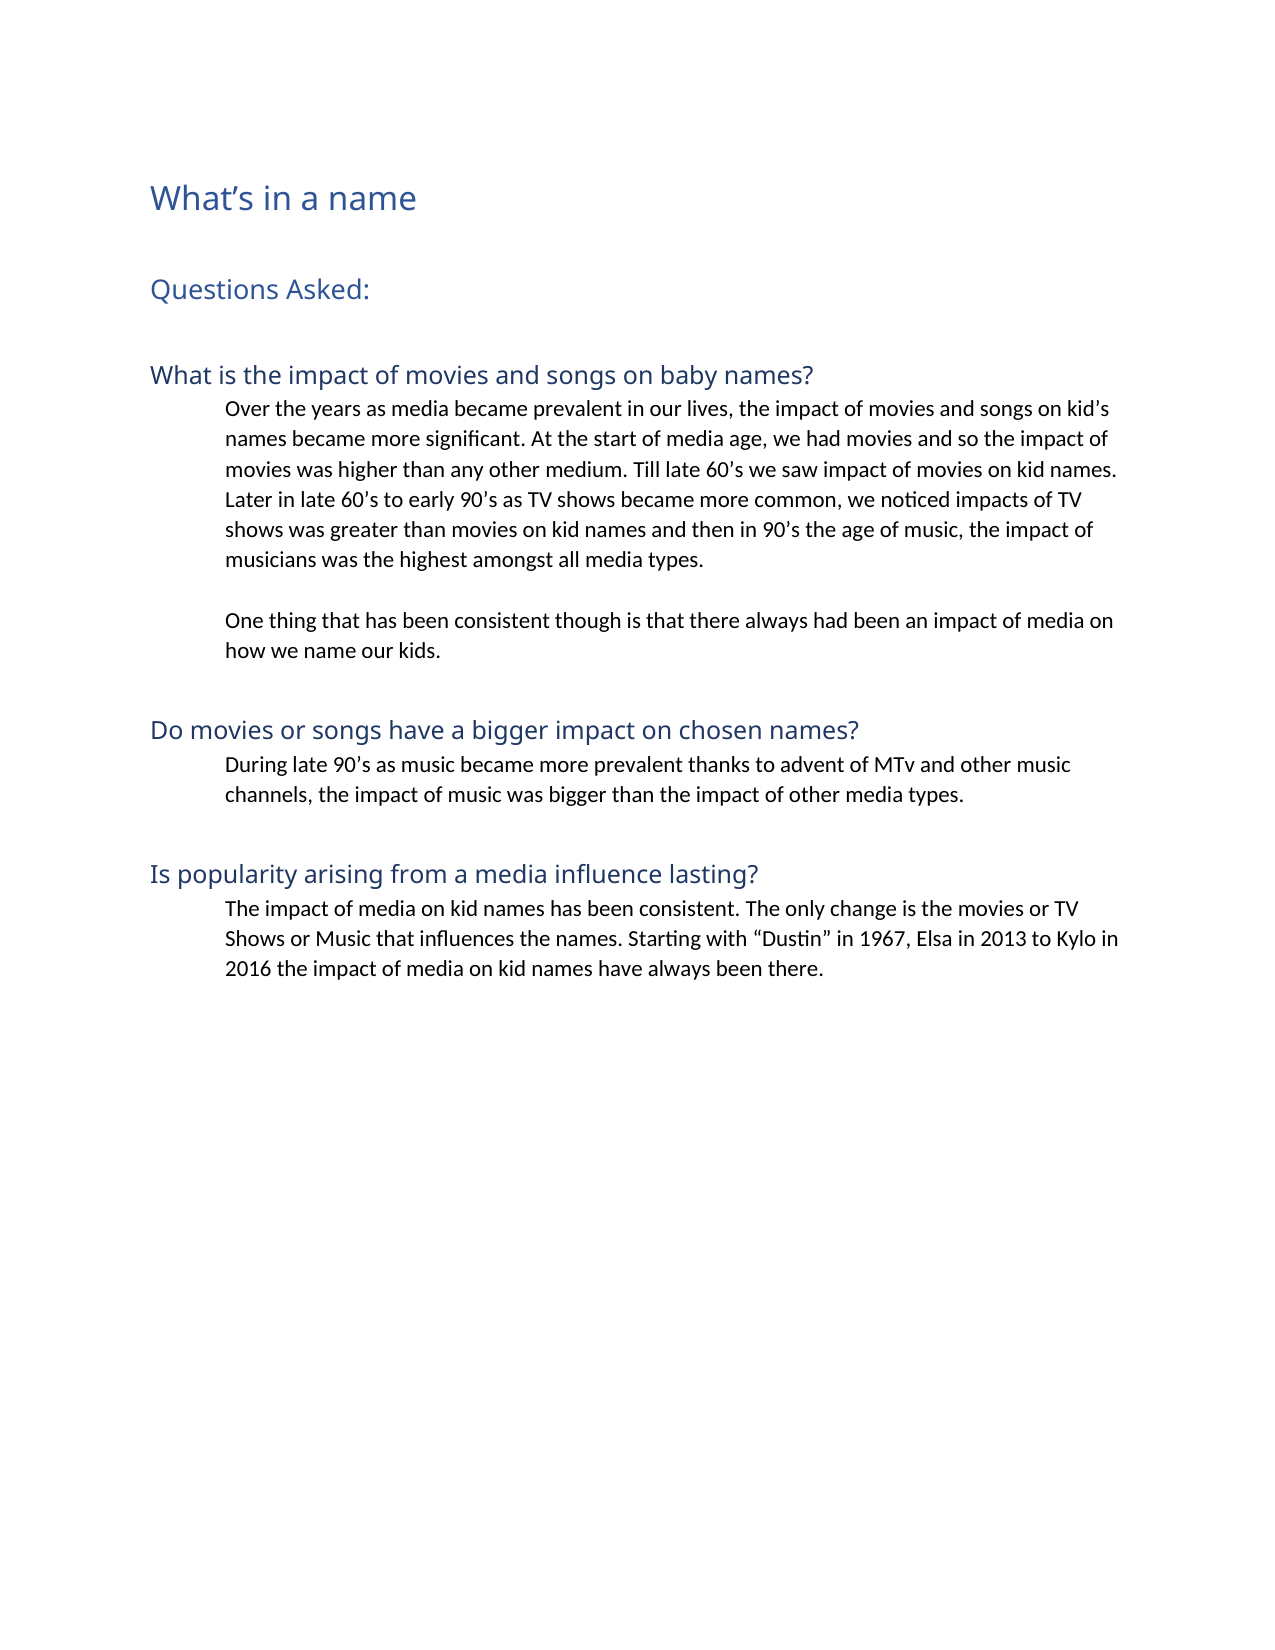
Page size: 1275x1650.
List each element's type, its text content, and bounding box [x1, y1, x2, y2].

subtitle Questions Asked: [150, 271, 1125, 308]
list The impact of media on kid names has been consistent. The only change is the movies or TV Shows or Music that influences the names. Starting with “Dustin” in 1967, Elsa in 2013 to Kylo in 2016 the impact of media on kid names have always been there. [225, 894, 1125, 982]
list Over the years as media became prevalent in our lives, the impact of movies and songs on kid’s names became more significant. At the start of media age, we had movies and so the impact of movies was higher than any other medium. Till late 60’s we saw impact of movies on kid names. Later in late 60’s to early 90’s as TV shows became more common, we noticed impacts of TV shows was greater than movies on kid names and then in 90’s the age of music, the impact of musicians was the highest amongst all media types. [225, 394, 1125, 573]
subtitle Do movies or songs have a bigger impact on chosen names? [150, 713, 1125, 747]
list One thing that has been consistent though is that there always had been an impact of media on how we name our kids. [225, 606, 1125, 664]
subtitle Is popularity arising from a media influence lasting? [150, 857, 1125, 891]
subtitle What is the impact of movies and songs on baby names? [150, 357, 1125, 392]
list During late 90’s as music became more prevalent thanks to advent of MTv and other music channels, the impact of music was bigger than the impact of other media types. [225, 750, 1125, 808]
subtitle What’s in a name [150, 175, 1125, 220]
